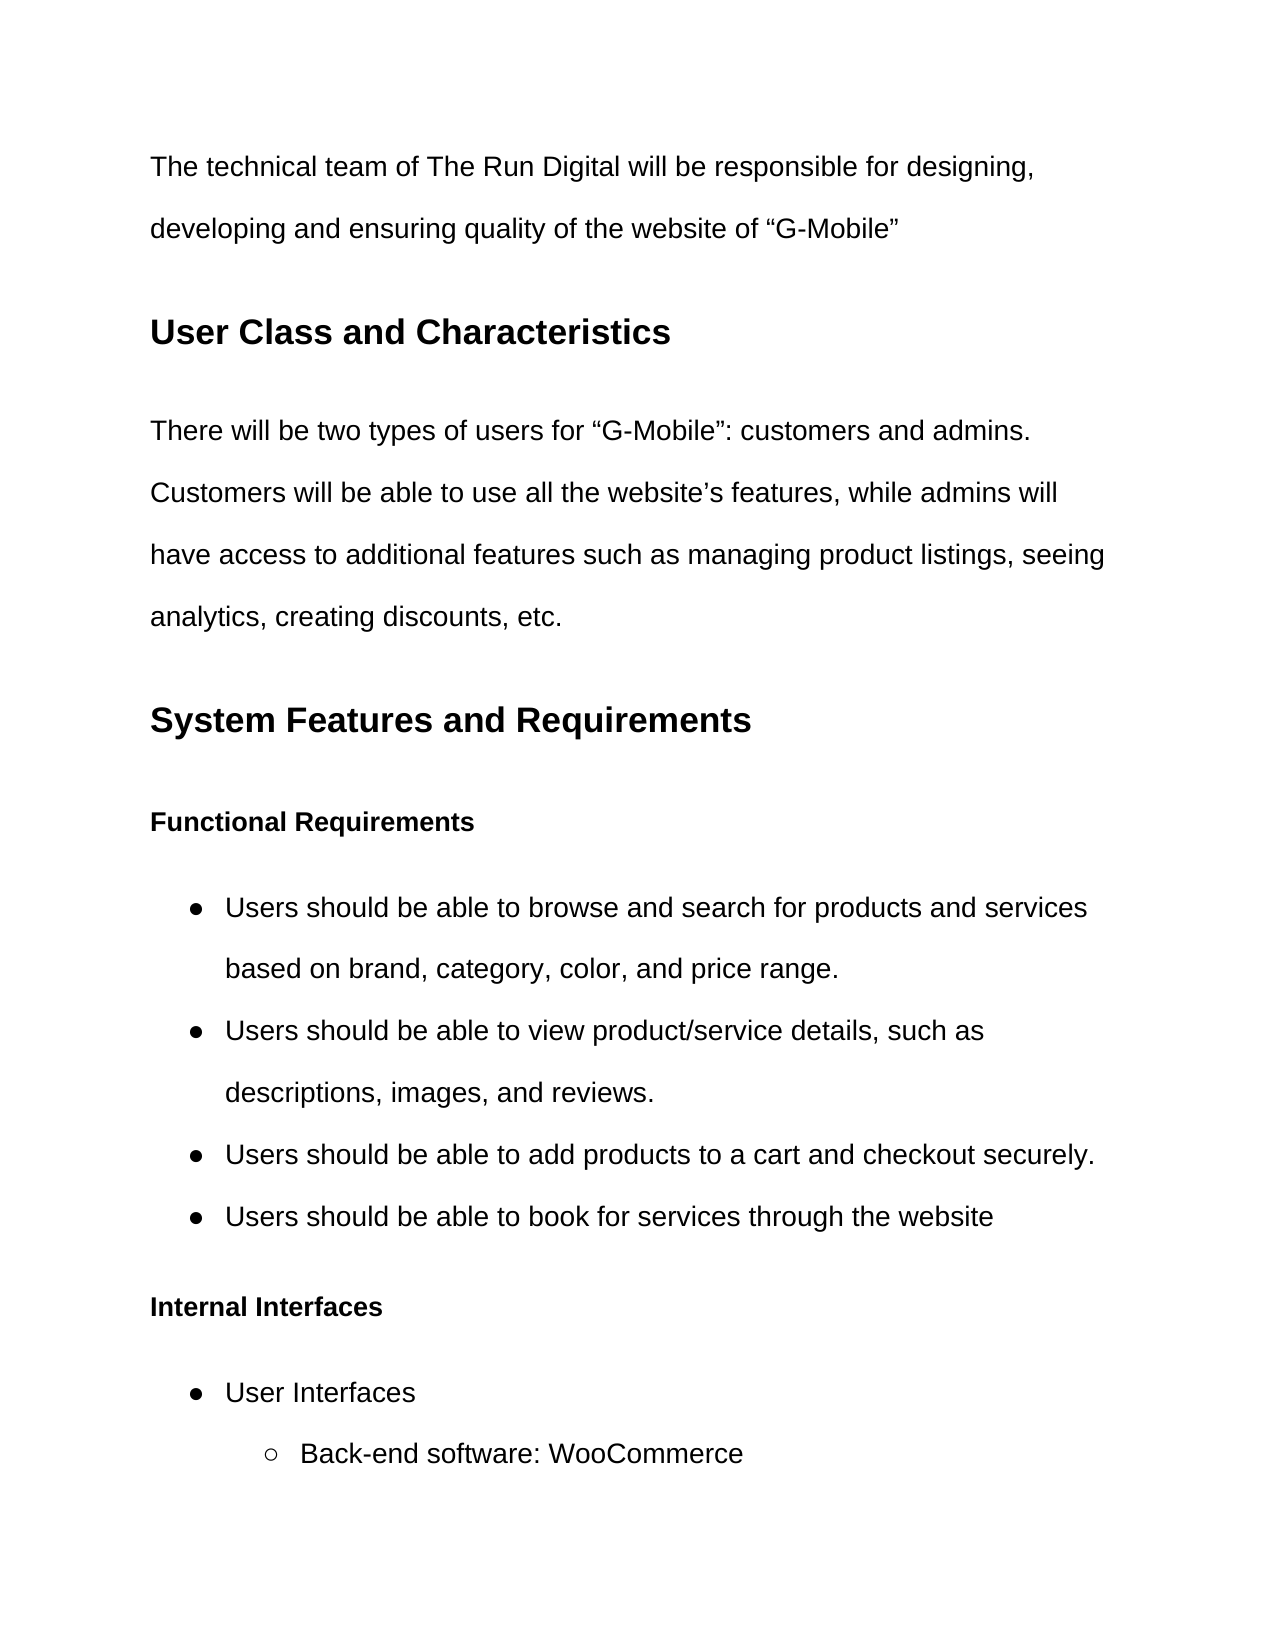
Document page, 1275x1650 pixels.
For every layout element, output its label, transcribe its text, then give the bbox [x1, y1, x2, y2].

subtitle Internal Interfaces [150, 1291, 1125, 1322]
list Users should be able to browse and search for products and services based on brand, category, color, and price range. [187, 891, 1125, 985]
list Users should be able to view product/service details, such as descriptions, images, and reviews. [187, 1014, 1125, 1108]
subtitle System Features and Requirements [150, 699, 1125, 740]
subtitle User Class and Characteristics [150, 311, 1125, 352]
text There will be two types of users for “G-Mobile”: customers and admins. Customers will be able to use all the website’s features, while admins will have access to additional features such as managing product listings, seeing analytics, creating discounts, etc. [150, 414, 1125, 632]
text The technical team of The Run Digital will be responsible for designing, developing and ensuring quality of the website of “G-Mobile” [150, 150, 1125, 244]
list User Interfaces [187, 1376, 1125, 1408]
list Back-end software: WooCommerce [262, 1437, 1125, 1470]
list Users should be able to add products to a cart and checkout securely. [187, 1138, 1125, 1170]
subtitle Functional Requirements [150, 806, 1125, 837]
list Users should be able to book for services through the website [187, 1200, 1125, 1232]
